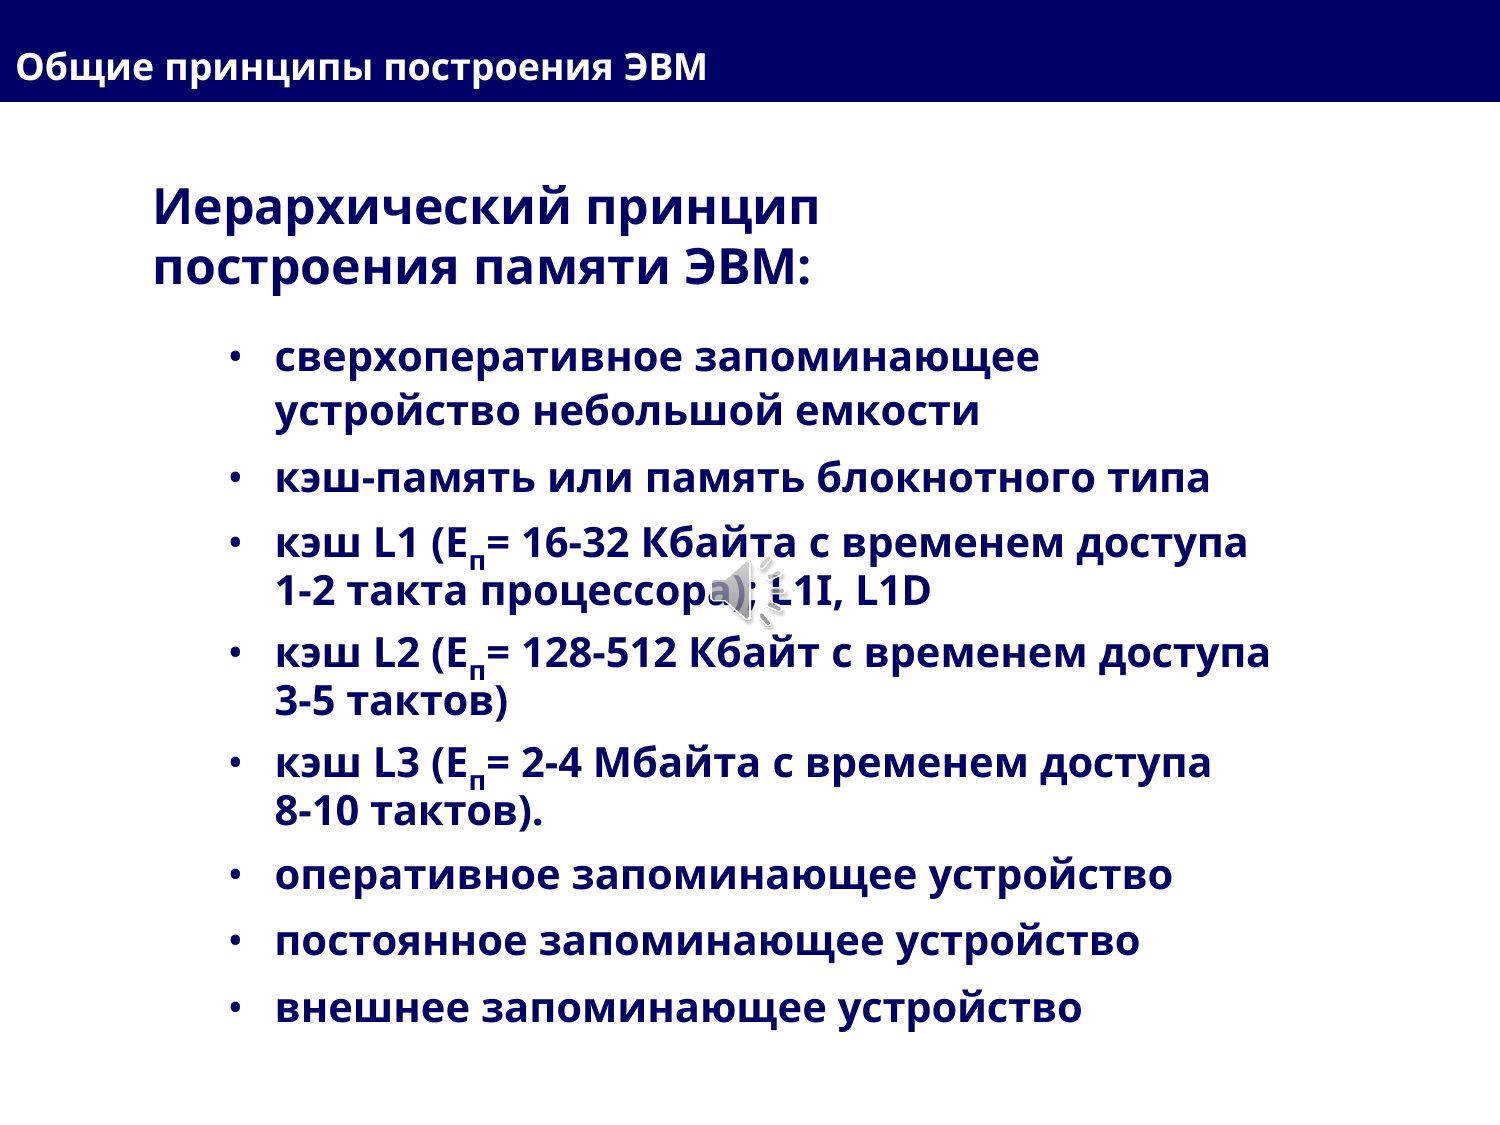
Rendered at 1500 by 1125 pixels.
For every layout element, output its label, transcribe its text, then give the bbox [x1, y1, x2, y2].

text Иерархический принцип [152, 176, 1500, 236]
list кэш L2 (Еп= 128-512 Кбайт с временем доступа [227, 624, 1500, 678]
list кэш-память или память блокнотного типа [227, 448, 1500, 505]
list оперативное запоминающее устройство [227, 844, 1500, 901]
text 1-2 такта процессора); L1I, L1D [274, 568, 710, 615]
list постоянное запоминающее устройство [227, 911, 1500, 968]
text 8-10 тактов). [274, 788, 1500, 835]
picture [710, 552, 790, 633]
text Общие принципы построения ЭВМ [15, 40, 1500, 91]
text построения памяти ЭВМ: [152, 236, 1500, 296]
list сверхоперативное запоминающее устройство небольшой емкости [227, 327, 1281, 438]
text 3-5 тактов) [274, 678, 1500, 725]
list кэш L1 (Еп= 16-32 Кбайта с временем доступа [227, 514, 1500, 568]
list кэш L3 (Еп= 2-4 Мбайта с временем доступа [227, 734, 1500, 788]
list внешнее запоминающее устройство [227, 978, 1500, 1034]
text 1-2 такта процессора); L1I, L1D [790, 568, 1500, 615]
